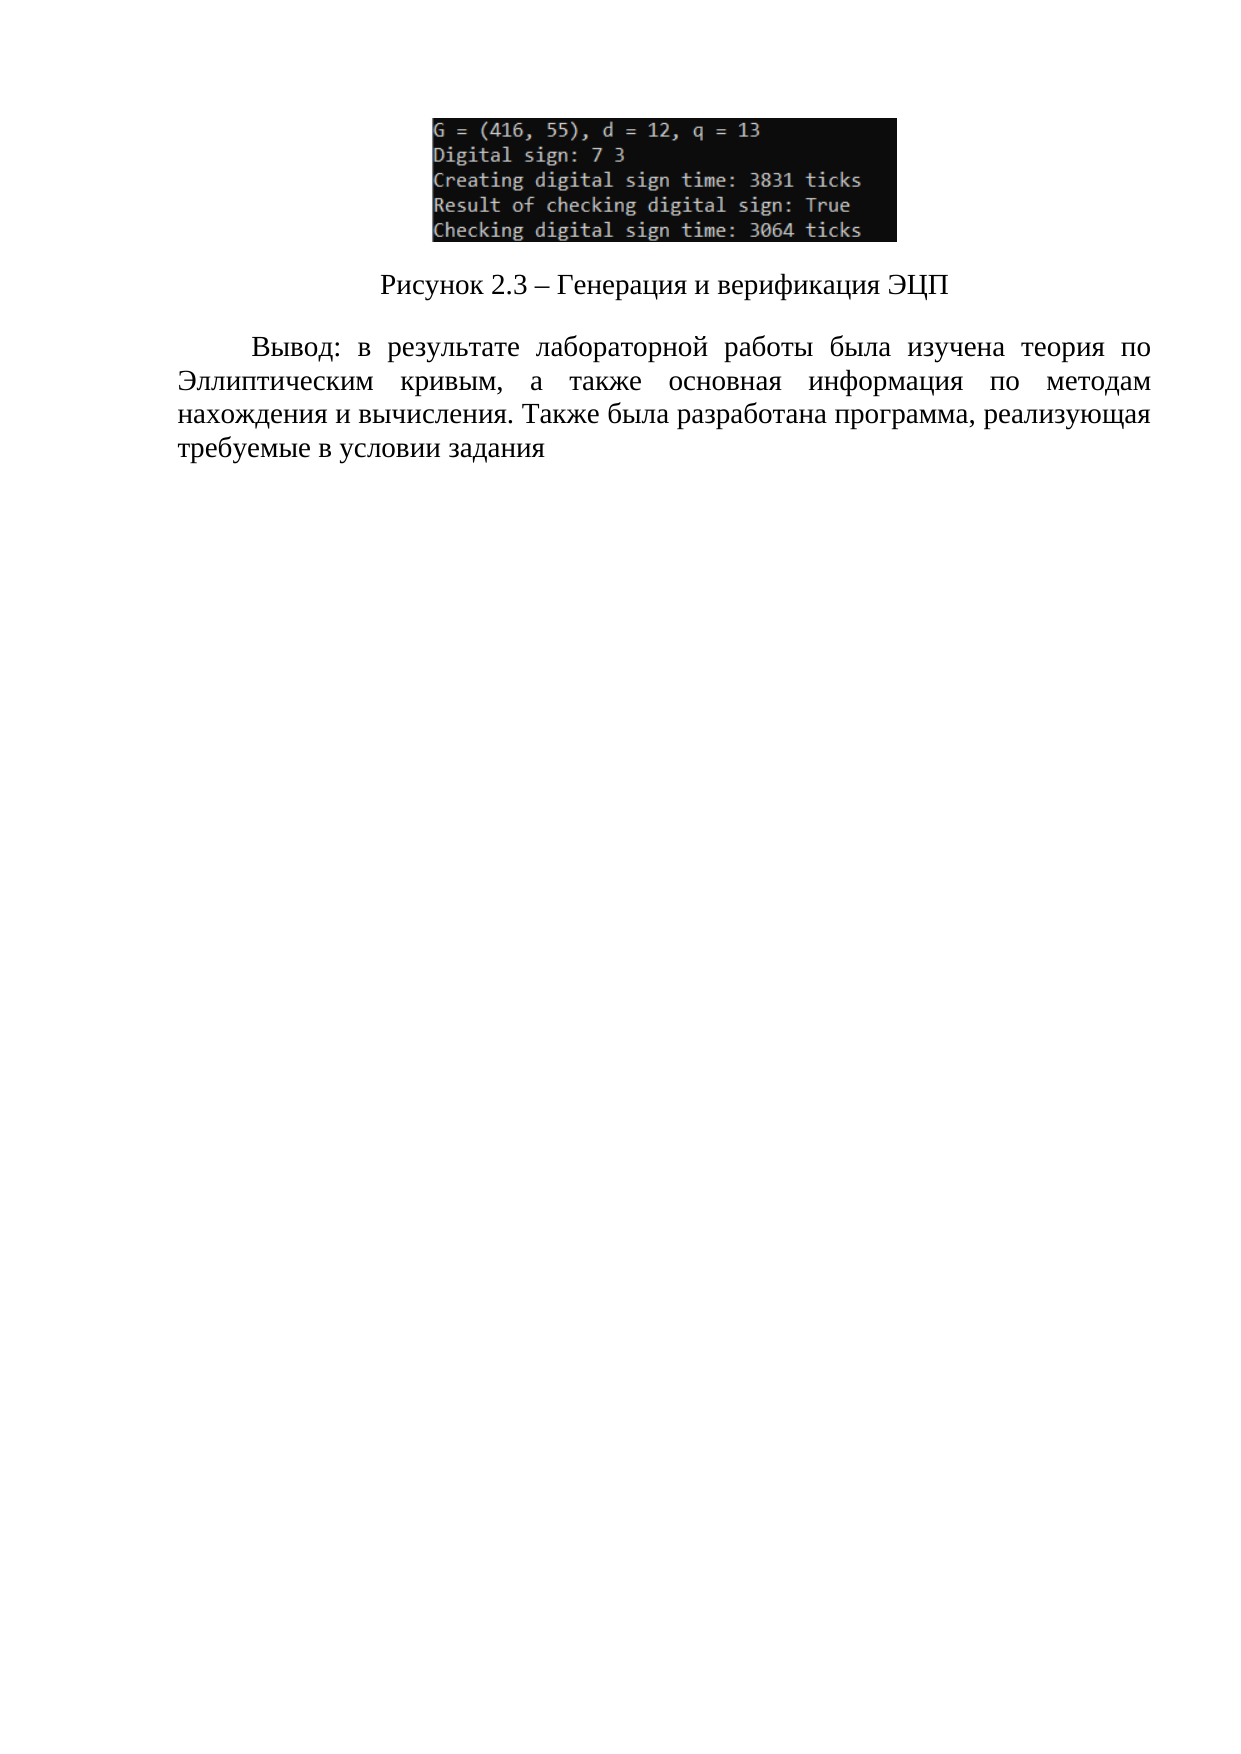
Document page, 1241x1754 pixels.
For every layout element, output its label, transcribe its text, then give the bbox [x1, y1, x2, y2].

text Рисунок 2.3 – Генерация и верификация ЭЦП [177, 267, 1152, 300]
text Вывод: в результате лабораторной работы была изучена теория по Эллиптическим кривым, а также основная информация по методам нахождения и вычисления. Также была разработана программа, реализующая требуемые в условии задания [177, 329, 1152, 464]
picture [431, 118, 897, 242]
